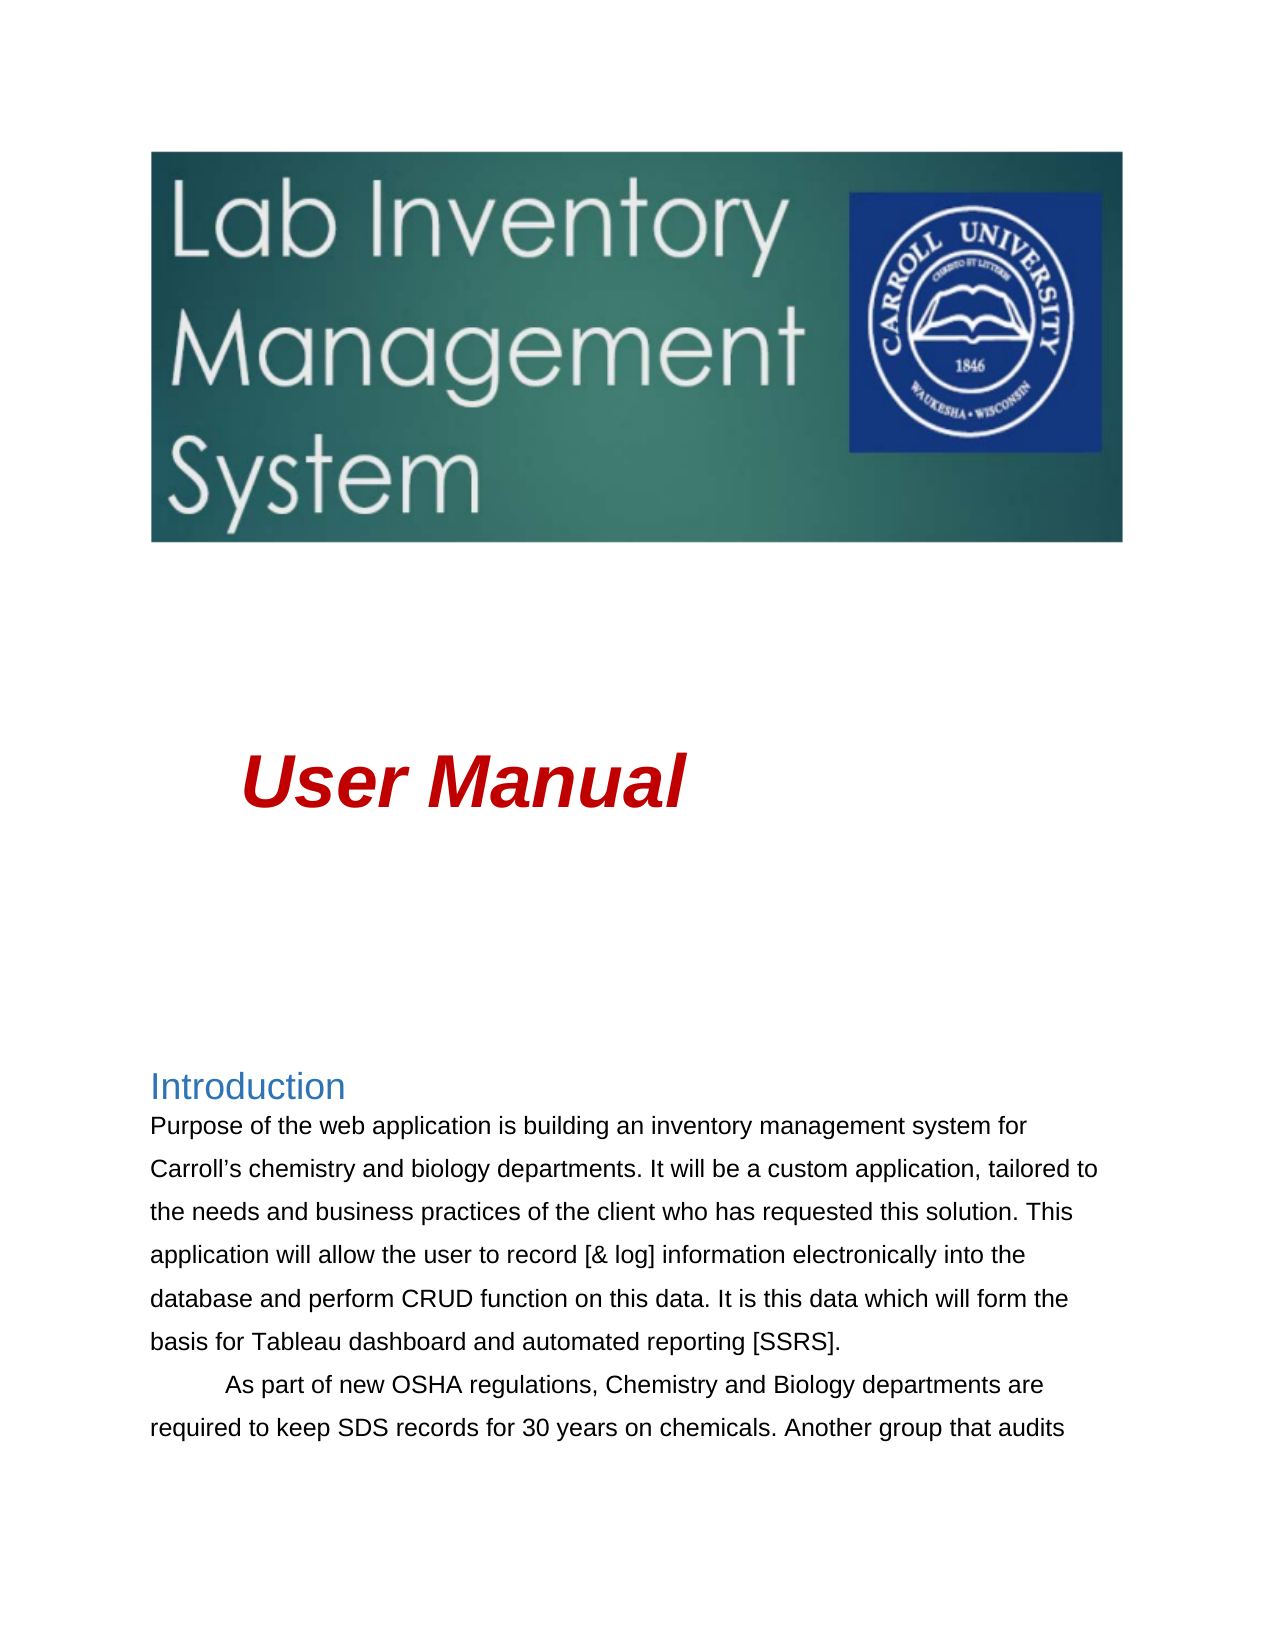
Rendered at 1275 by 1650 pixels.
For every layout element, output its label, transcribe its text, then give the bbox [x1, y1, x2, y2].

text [150, 1370, 1110, 1442]
text Purpose of the web application is building an inventory management system for Carroll’s chemistry and biology departments. It will be a custom application, tailored to the needs and business practices of the client who has requested this solution. This application will allow the user to record [& log] information electronically into the database and perform CRUD function on this data. It is this data which will form the basis for Tableau dashboard and automated reporting [SSRS]. [150, 1111, 1110, 1356]
text User Manual [165, 737, 1110, 823]
text Introduction [150, 1064, 1110, 1107]
picture [150, 150, 1125, 544]
